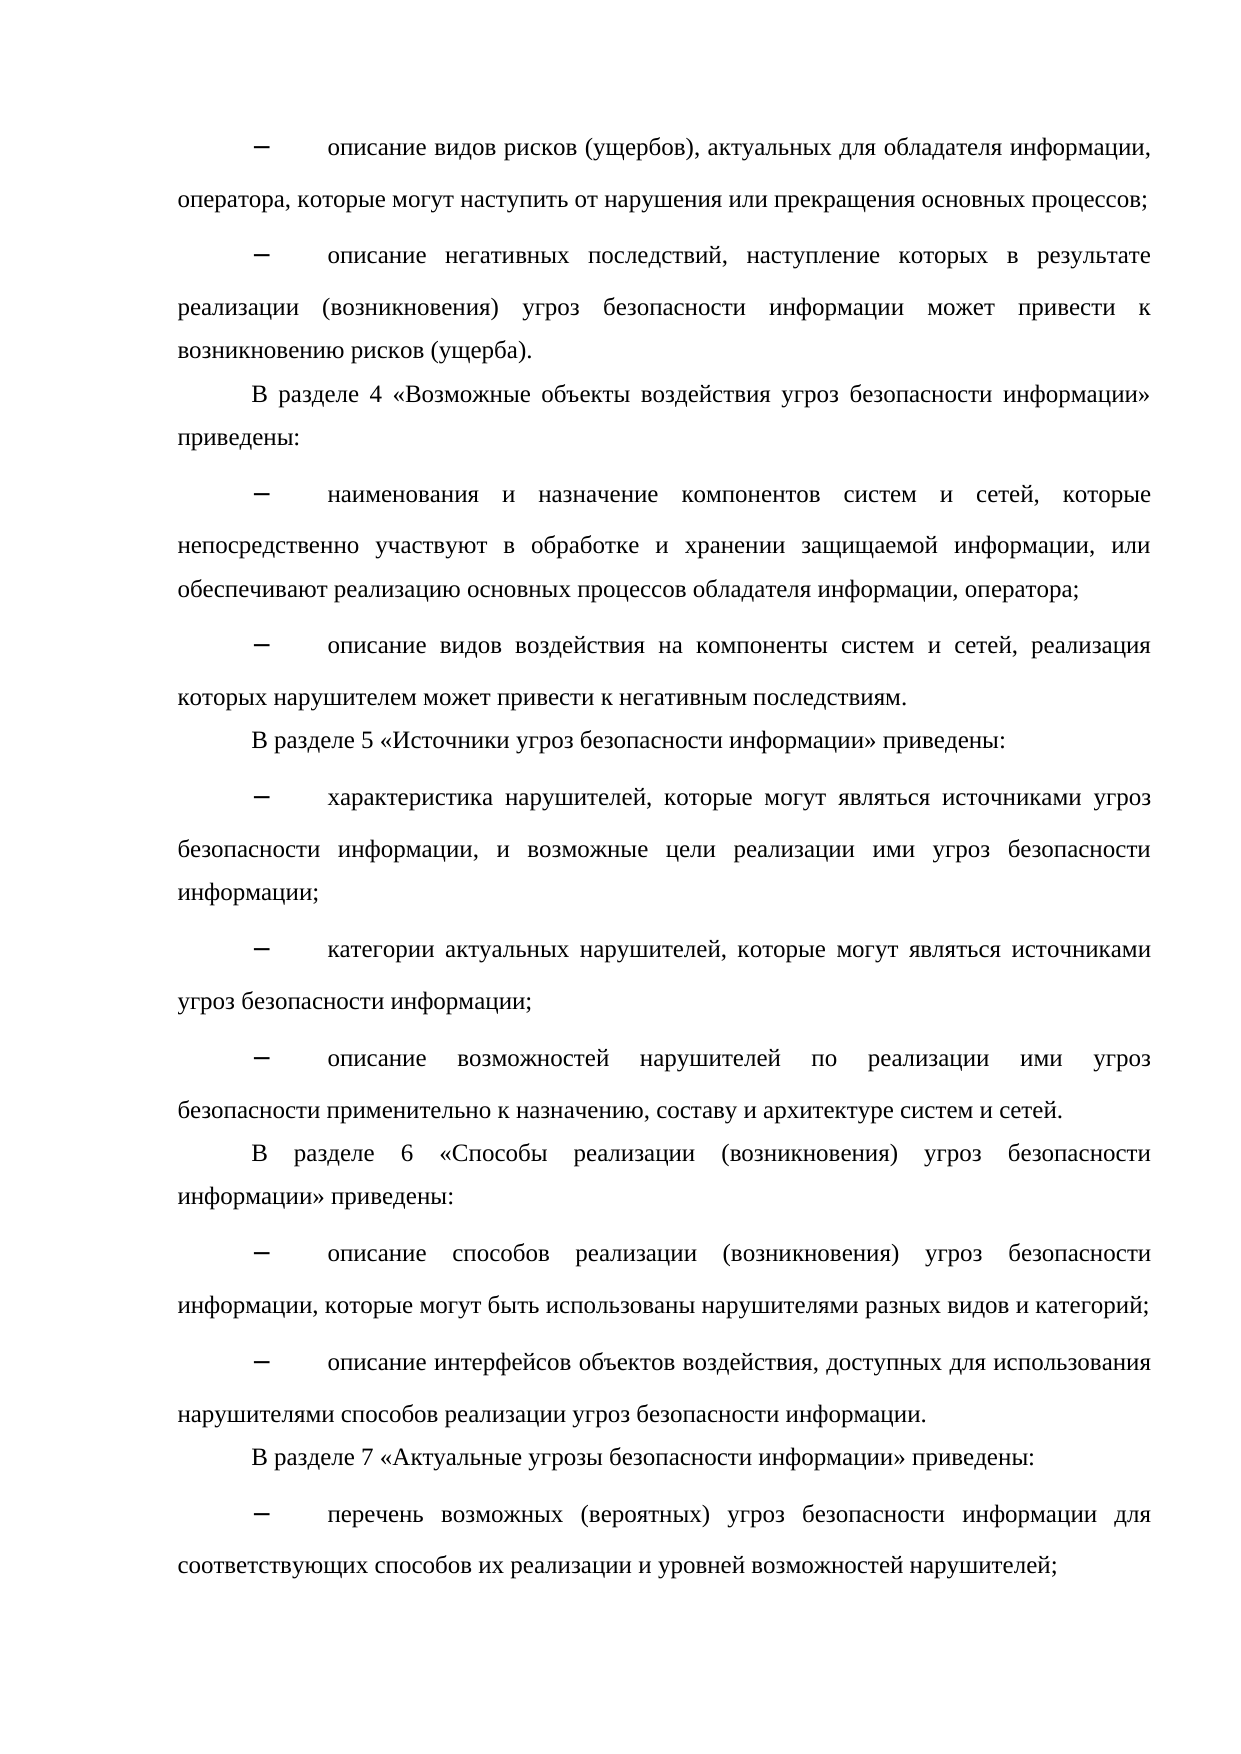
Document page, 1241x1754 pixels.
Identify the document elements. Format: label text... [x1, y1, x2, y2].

list описание способов реализации (возникновения) угроз безопасности информации, которые могут быть использованы нарушителями разных видов и категорий; [177, 1224, 1152, 1319]
list описание возможностей нарушителей по реализации ими угроз безопасности применительно к назначению, составу и архитектуре систем и сетей. [177, 1029, 1152, 1124]
text В разделе 4 «Возможные объекты воздействия угроз безопасности информации» приведены: [177, 379, 1152, 451]
list характеристика нарушителей, которые могут являться источниками угроз безопасности информации, и возможные цели реализации ими угроз безопасности информации; [177, 769, 1152, 906]
list перечень возможных (вероятных) угроз безопасности информации для соответствующих способов их реализации и уровней возможностей нарушителей; [177, 1485, 1152, 1579]
list категории актуальных нарушителей, которые могут являться источниками угроз безопасности информации; [177, 921, 1152, 1015]
list описание видов воздействия на компоненты систем и сетей, реализация которых нарушителем может привести к негативным последствиям. [177, 617, 1152, 711]
list описание интерфейсов объектов воздействия, доступных для использования нарушителями способов реализации угроз безопасности информации. [177, 1333, 1152, 1427]
text В разделе 7 «Актуальные угрозы безопасности информации» приведены: [177, 1442, 1152, 1471]
text В разделе 6 «Способы реализации (возникновения) угроз безопасности информации» приведены: [177, 1138, 1152, 1210]
list наименования и назначение компонентов систем и сетей, которые непосредственно участвуют в обработке и хранении защищаемой информации, или обеспечивают реализацию основных процессов обладателя информации, оператора; [177, 465, 1152, 602]
list описание негативных последствий, наступление которых в результате реализации (возникновения) угроз безопасности информации может привести к возникновению рисков (ущерба). [177, 227, 1152, 364]
list описание видов рисков (ущербов), актуальных для обладателя информации, оператора, которые могут наступить от нарушения или прекращения основных процессов; [177, 118, 1152, 212]
text В разделе 5 «Источники угроз безопасности информации» приведены: [177, 726, 1152, 754]
